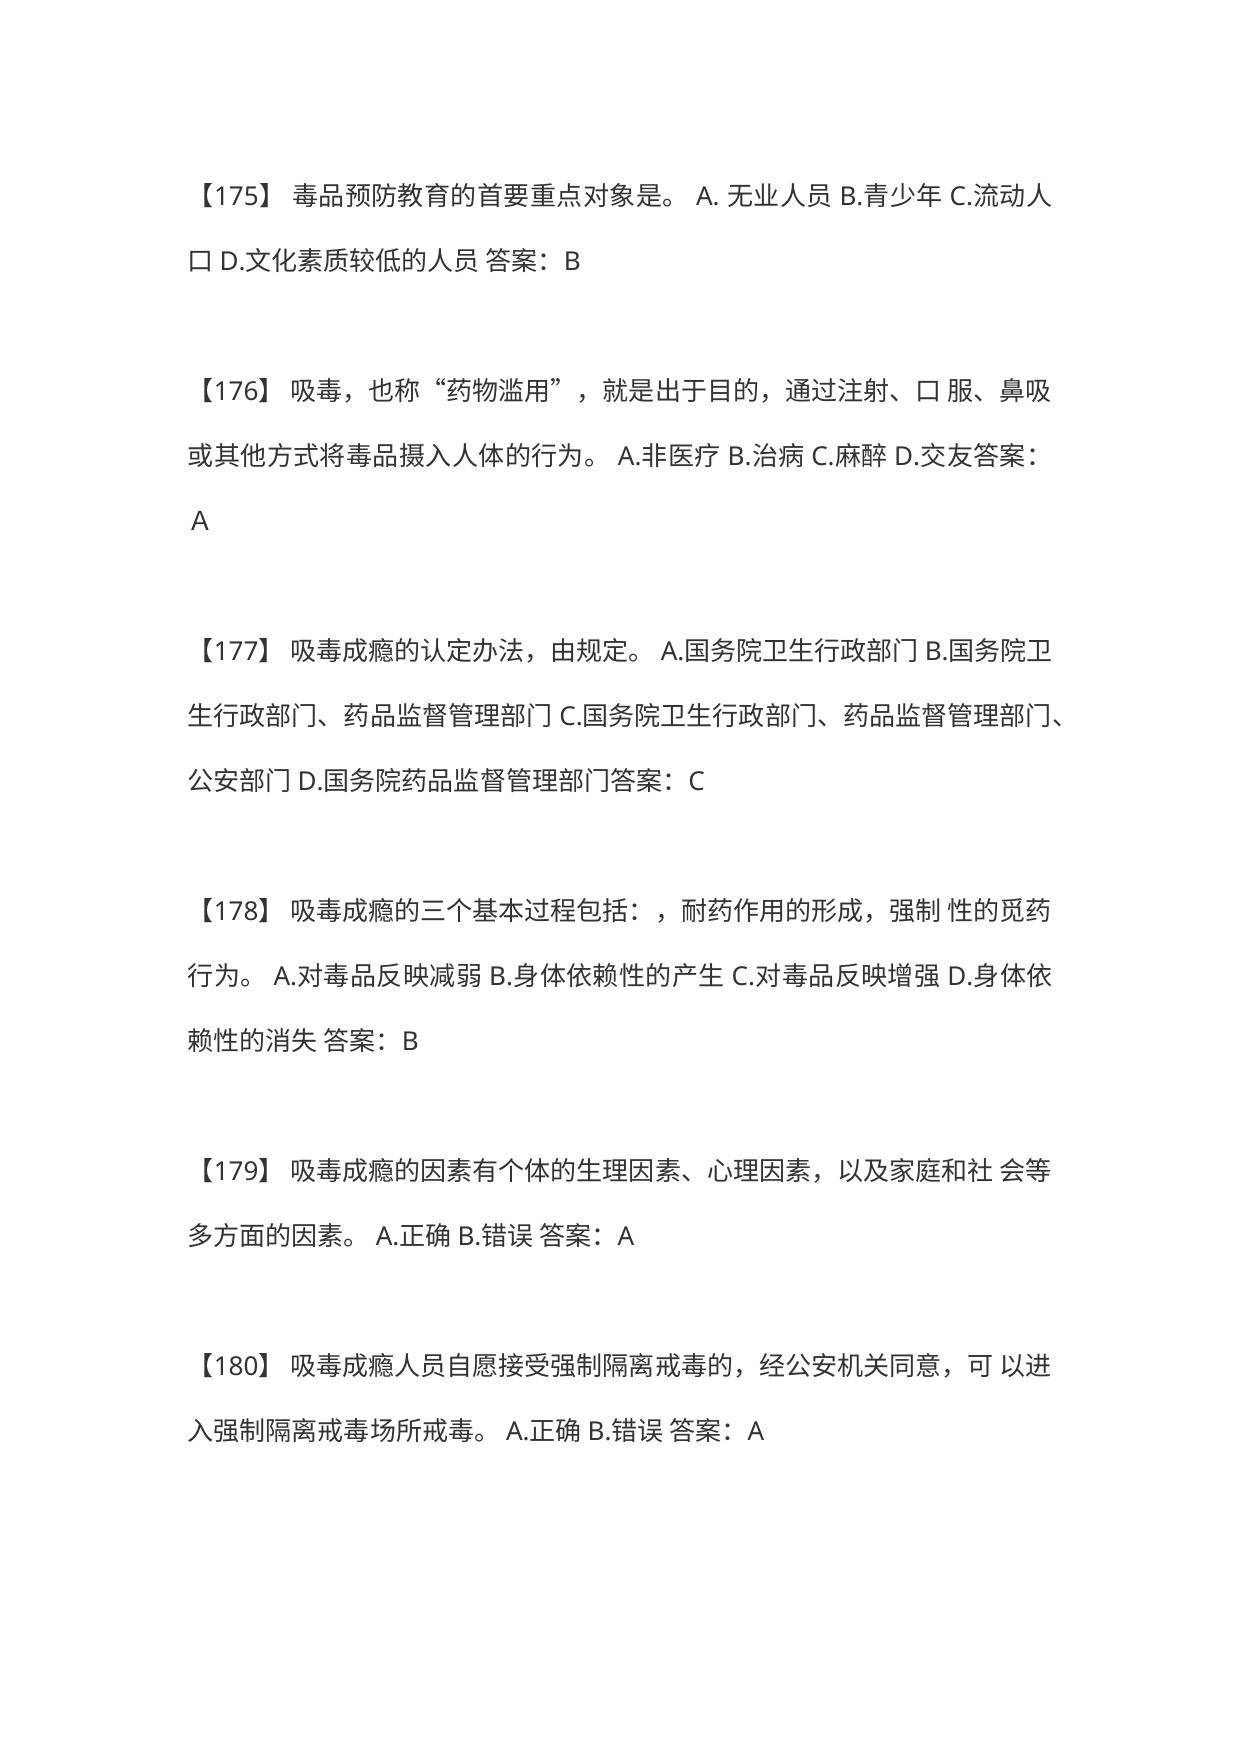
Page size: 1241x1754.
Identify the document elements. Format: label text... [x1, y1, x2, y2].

text 【179】 吸毒成瘾的因素有个体的生理因素、心理因素，以及家庭和社 会等多方面的因素。 A.正确 B.错误 答案：A [187, 1137, 1053, 1267]
text 【176】 吸毒，也称“药物滥用”，就是出于目的，通过注射、口 服、鼻吸或其他方式将毒品摄入人体的行为。 A.非医疗 B.治病 C.麻醉 D.交友答案：Ａ [187, 357, 1053, 552]
text 【178】 吸毒成瘾的三个基本过程包括：，耐药作用的形成，强制 性的觅药行为。 A.对毒品反映减弱 B.身体依赖性的产生 C.对毒品反映增强 D.身体依赖性的消失 答案：B [187, 877, 1053, 1072]
text 【180】 吸毒成瘾人员自愿接受强制隔离戒毒的，经公安机关同意，可 以进入强制隔离戒毒场所戒毒。 A.正确 B.错误 答案：A [187, 1332, 1053, 1462]
text 【177】 吸毒成瘾的认定办法，由规定。 A.国务院卫生行政部门 B.国务院卫生行政部门、药品监督管理部门 C.国务院卫生行政部门、药品监督管理部门、公安部门 D.国务院药品监督管理部门答案：C [187, 617, 1053, 812]
text 【175】 毒品预防教育的首要重点对象是。 A. 无业人员 B.青少年 C.流动人口 D.文化素质较低的人员 答案：B [187, 162, 1053, 292]
